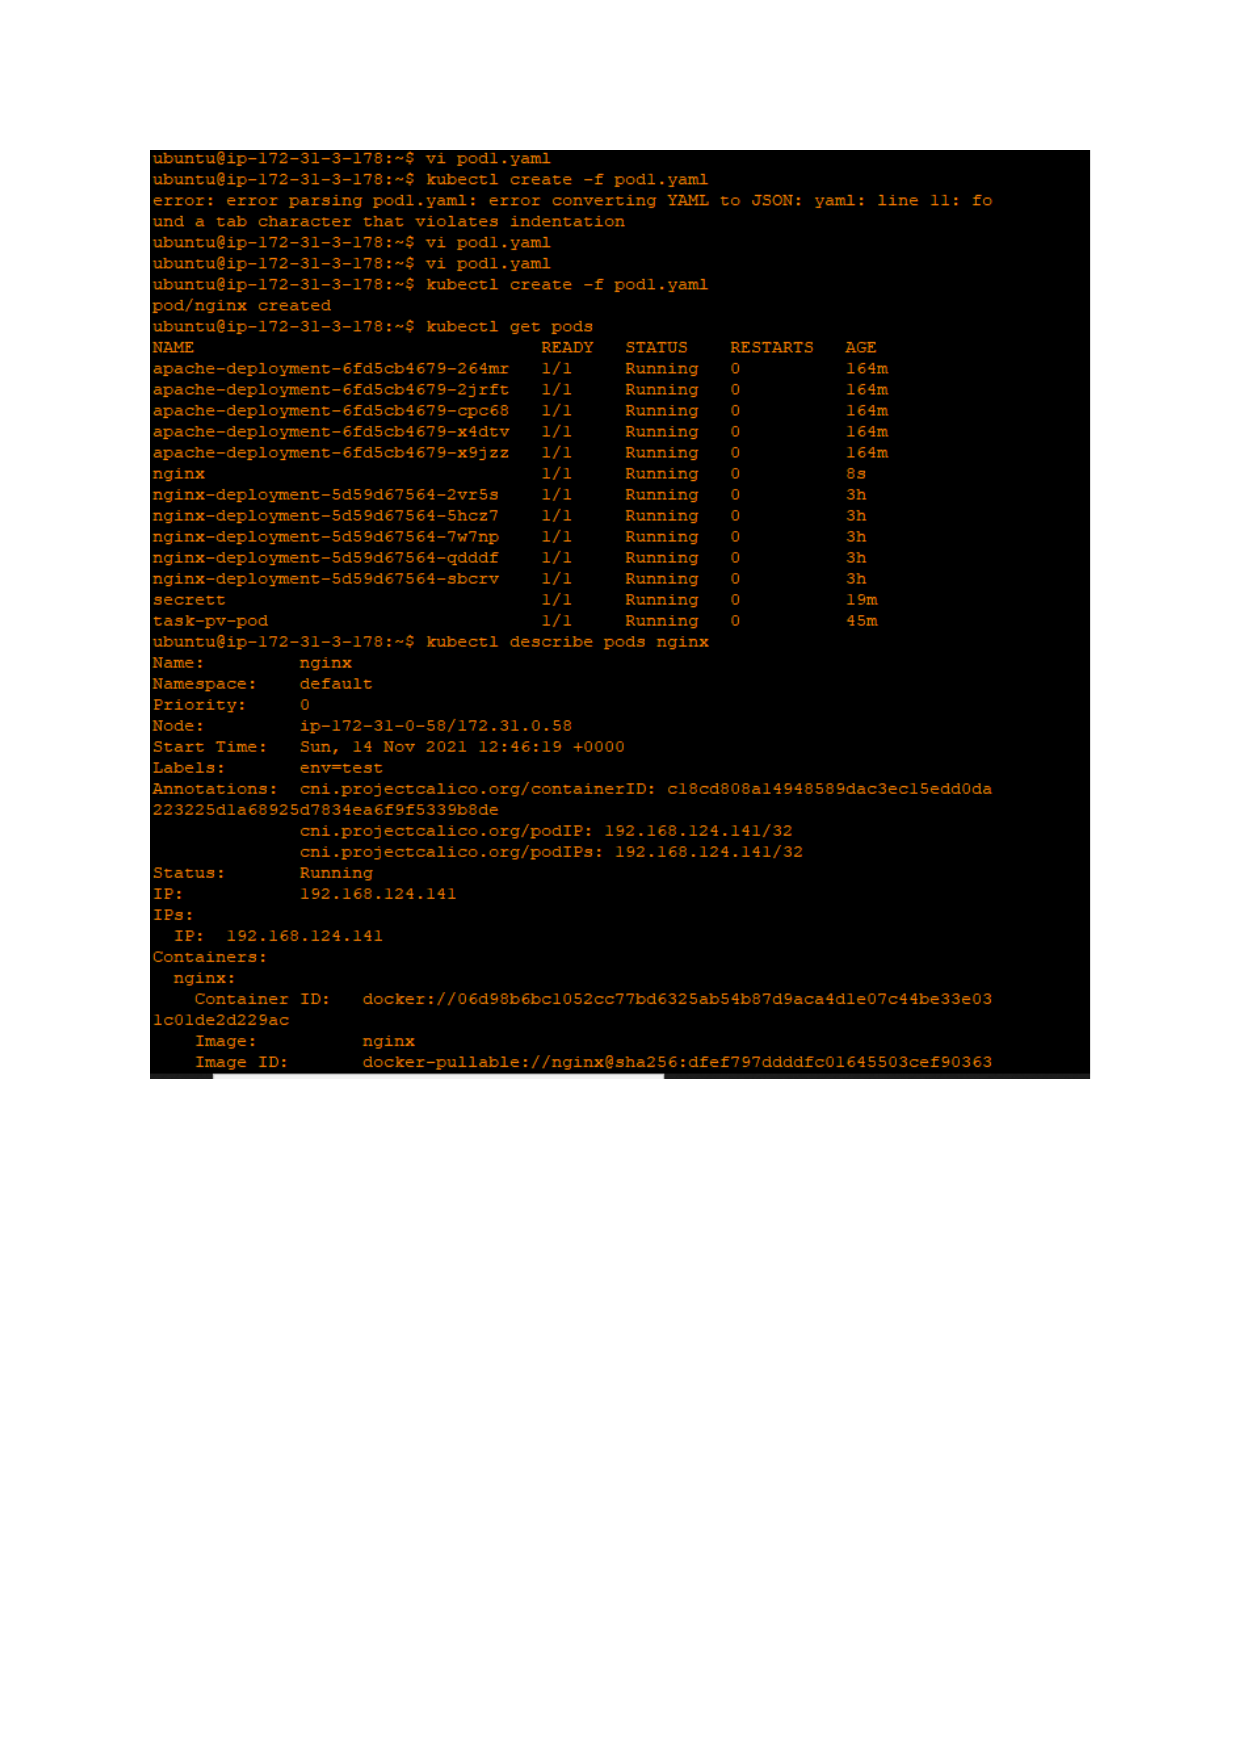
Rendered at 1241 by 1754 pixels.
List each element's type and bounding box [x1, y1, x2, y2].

picture [150, 150, 1091, 1079]
